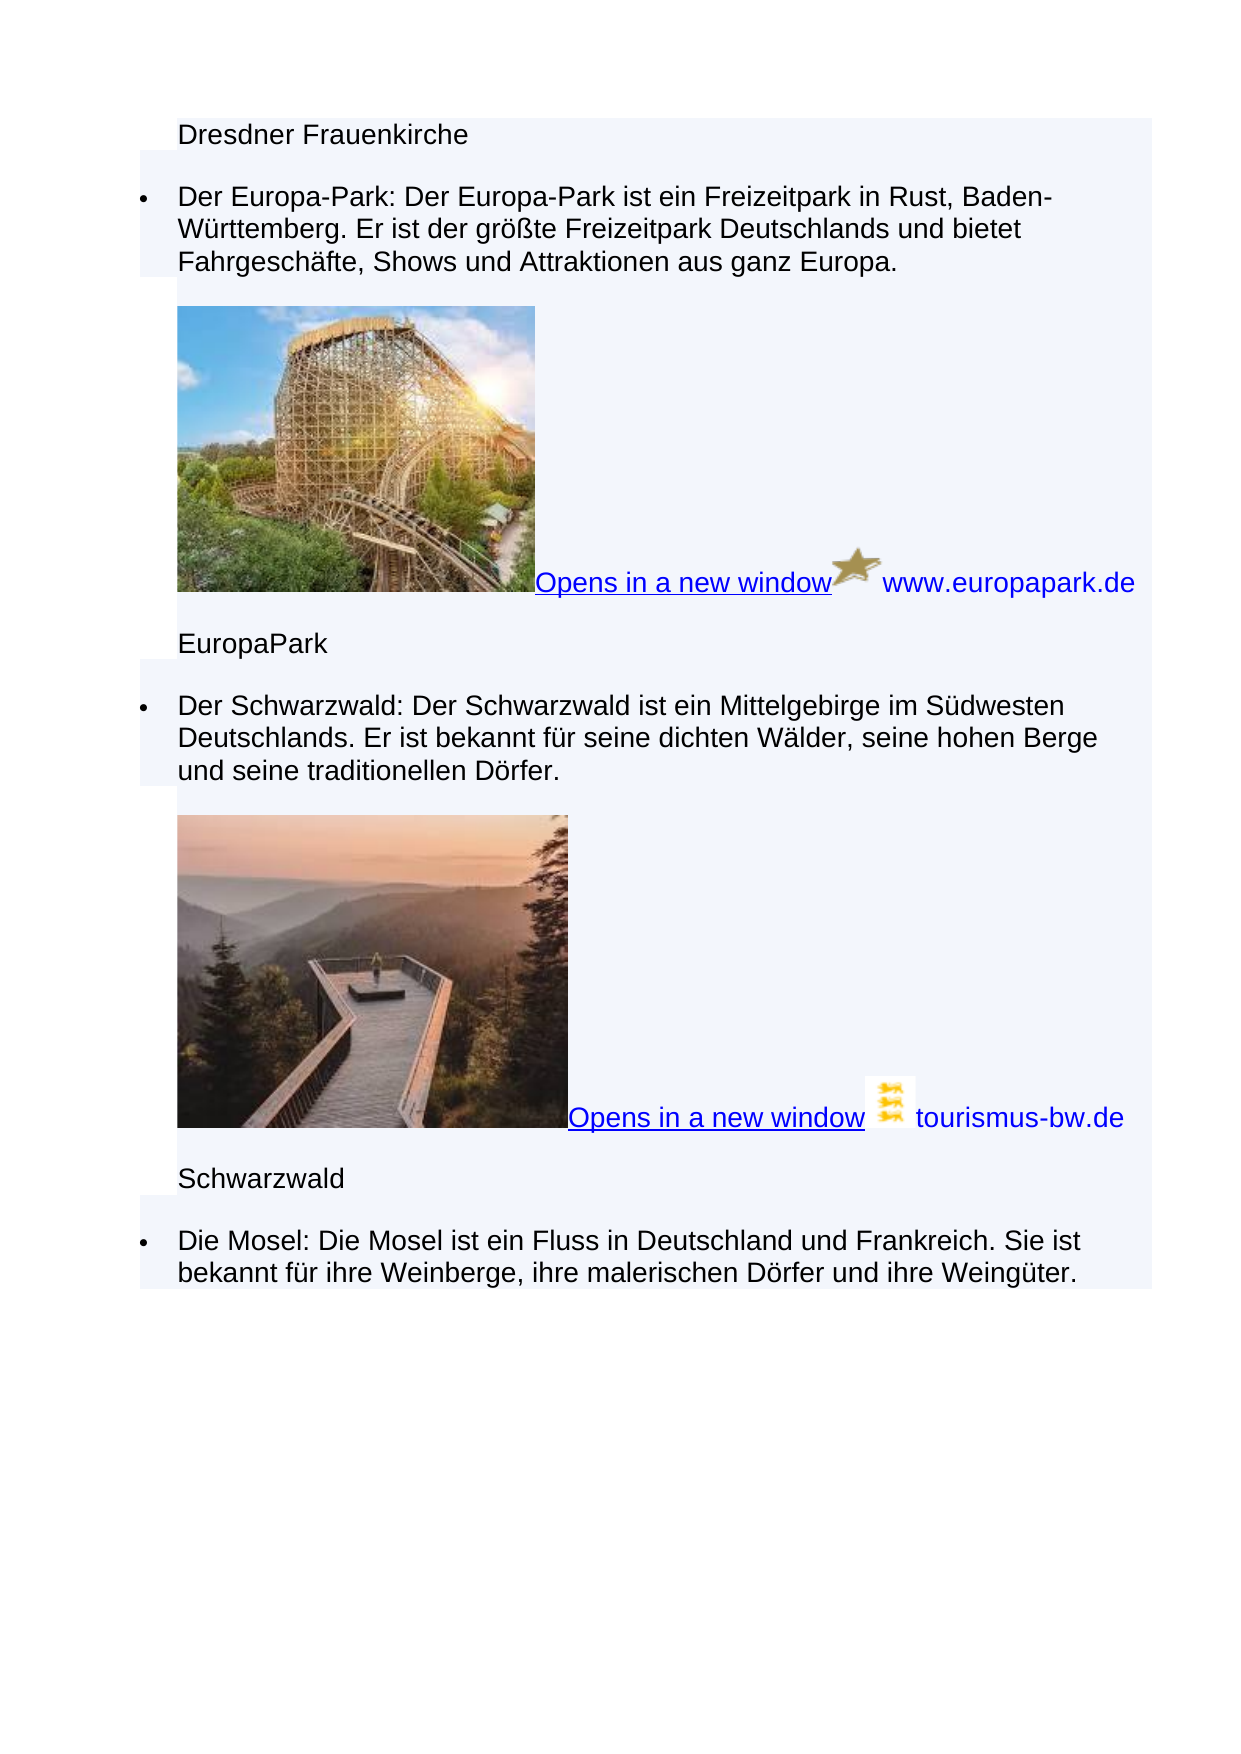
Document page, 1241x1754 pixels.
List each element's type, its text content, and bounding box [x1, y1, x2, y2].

picture [177, 815, 568, 1128]
text Schwarzwald [177, 1162, 1152, 1195]
picture [865, 1076, 916, 1128]
picture [831, 541, 883, 592]
list Die Mosel: Die Mosel ist ein Fluss in Deutschland und Frankreich. Sie ist bekannt für ihre Weinberge, ihre malerischen Dörfer und ihre Weingüter. [140, 1224, 1152, 1289]
list Der Schwarzwald: Der Schwarzwald ist ein Mittelgebirge im Südwesten Deutschlands. Er ist bekannt für seine dichten Wälder, seine hohen Berge und seine traditionellen Dörfer. [140, 689, 1152, 786]
picture [177, 306, 535, 592]
text Dresdner Frauenkirche [177, 118, 1152, 151]
list Der Europa-Park: Der Europa-Park ist ein Freizeitpark in Rust, Baden-Württemberg. Er ist der größte Freizeitpark Deutschlands und bietet Fahrgeschäfte, Shows und Attraktionen aus ganz Europa. [140, 180, 1152, 277]
text EuropaPark [177, 627, 1152, 659]
